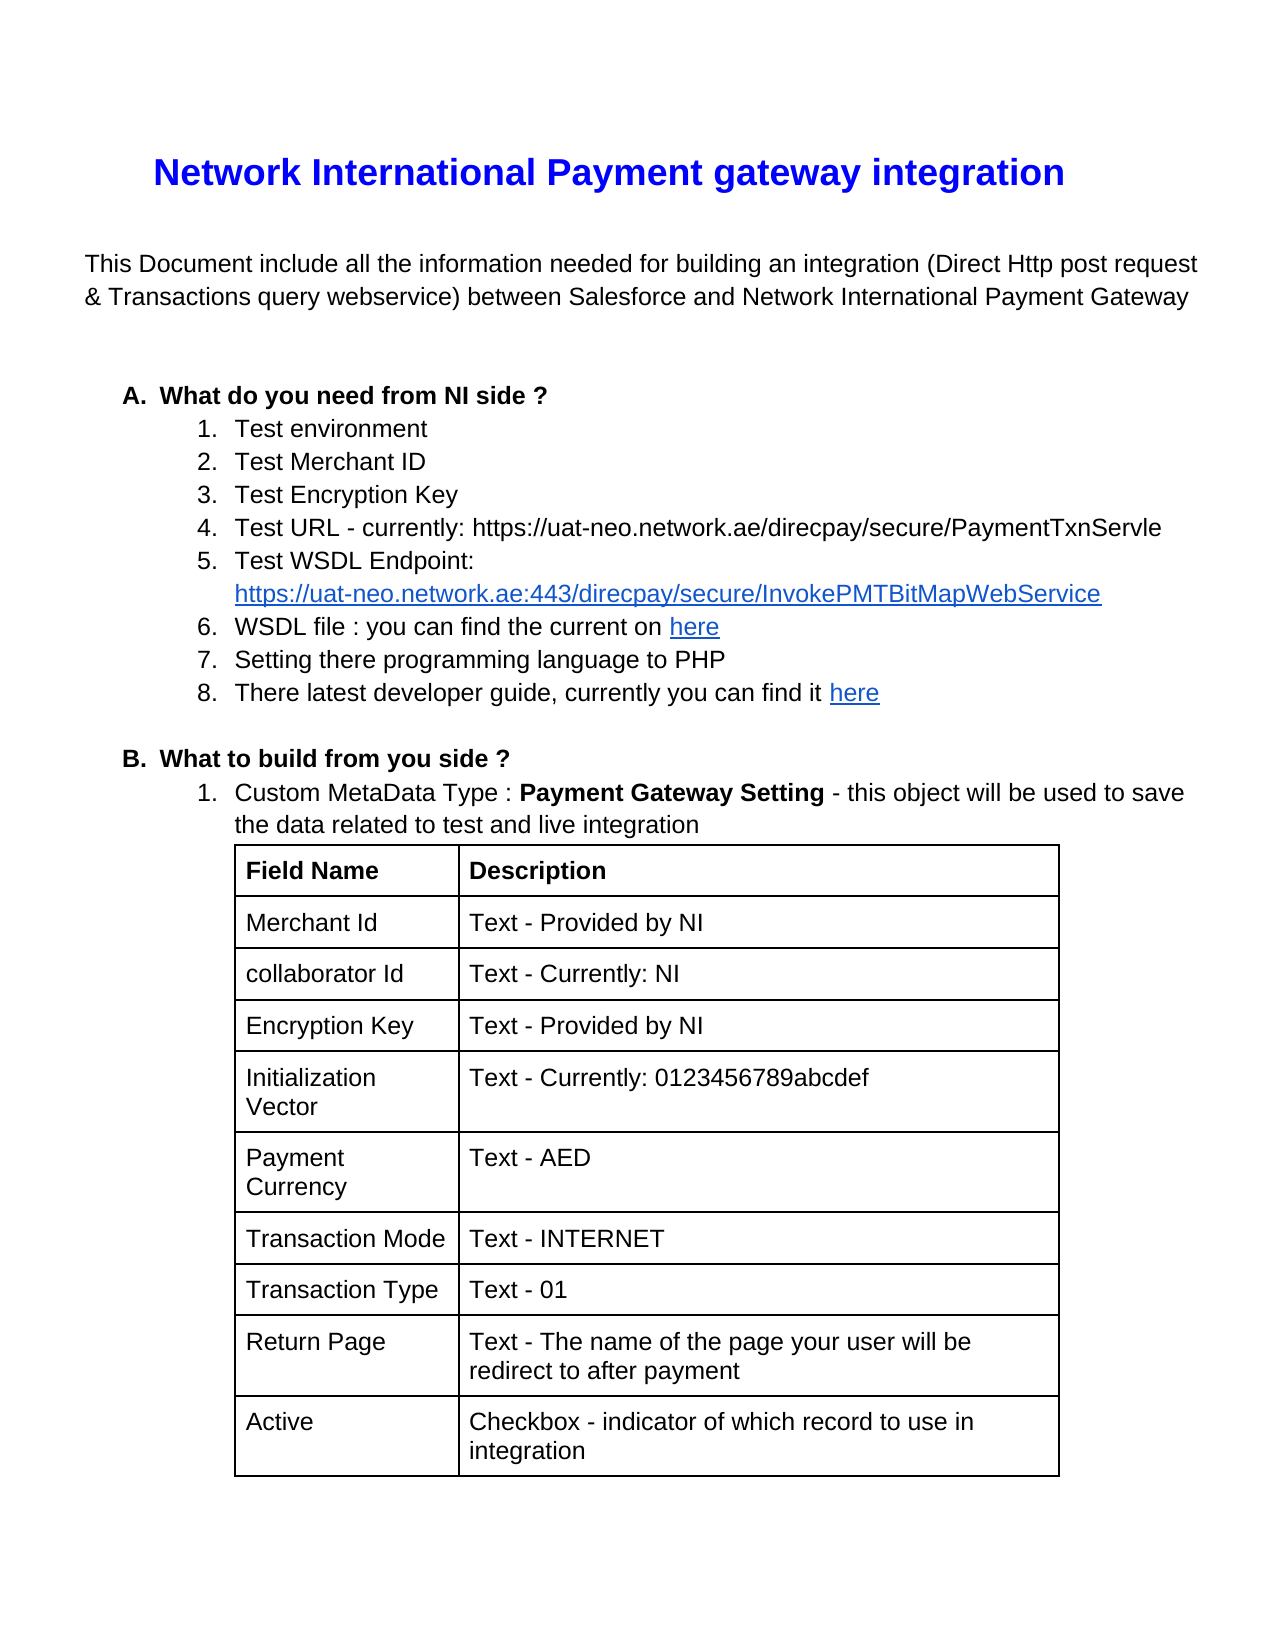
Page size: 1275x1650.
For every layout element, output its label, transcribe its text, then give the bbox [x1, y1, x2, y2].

list Test Merchant ID [197, 447, 1209, 476]
table_cell Active [236, 1397, 458, 1475]
list Test Encryption Key [197, 480, 1209, 509]
table_cell Transaction Mode [236, 1213, 458, 1263]
list Test environment [197, 414, 1209, 443]
table_cell Encryption Key [236, 1001, 458, 1050]
table_cell Text - INTERNET [460, 1213, 1058, 1263]
table_cell Text - Currently: 0123456789abcdef [460, 1052, 1058, 1131]
table_cell Text - Currently: NI [460, 949, 1058, 998]
table_cell Checkbox - indicator of which record to use in integration [460, 1397, 1058, 1475]
list What to build from you side ? [122, 744, 1209, 773]
table_cell Merchant Id [236, 897, 458, 947]
table_cell Text - Provided by NI [460, 897, 1058, 947]
list WSDL file : you can find the current on here [197, 612, 1209, 641]
table_header Description [460, 846, 1058, 895]
list What do you need from NI side ? [122, 381, 1209, 410]
table_cell collaborator Id [236, 949, 458, 998]
table_cell Return Page [236, 1316, 458, 1395]
list Test URL - currently: https://uat-neo.network.ae/direcpay/secure/PaymentTxnServle [197, 513, 1209, 542]
list Custom MetaData Type : Payment Gateway Setting - this object will be used to save the data related to test and live integration [197, 777, 1209, 839]
list Test WSDL Endpoint: https://uat-neo.network.ae:443/direcpay/secure/InvokePMTBitMapWebService [197, 546, 1209, 608]
table_cell Payment Currency [236, 1133, 458, 1211]
table_cell Transaction Type [236, 1265, 458, 1314]
table_cell Initialization Vector [236, 1052, 458, 1131]
table_cell Text - AED [460, 1133, 1058, 1211]
table_cell Text - Provided by NI [460, 1001, 1058, 1050]
list There latest developer guide, currently you can find it here [197, 678, 1209, 707]
table_cell Text - The name of the page your user will be redirect to after payment [460, 1316, 1058, 1395]
table_cell Text - 01 [460, 1265, 1058, 1314]
list Setting there programming language to PHP [197, 645, 1209, 674]
text Network International Payment gateway integration [9, 150, 1209, 193]
text This Document include all the information needed for building an integration (Direct Http post request & Transactions query webservice) between Salesforce and Network International Payment Gateway [84, 249, 1209, 311]
table_header Field Name [236, 846, 458, 895]
